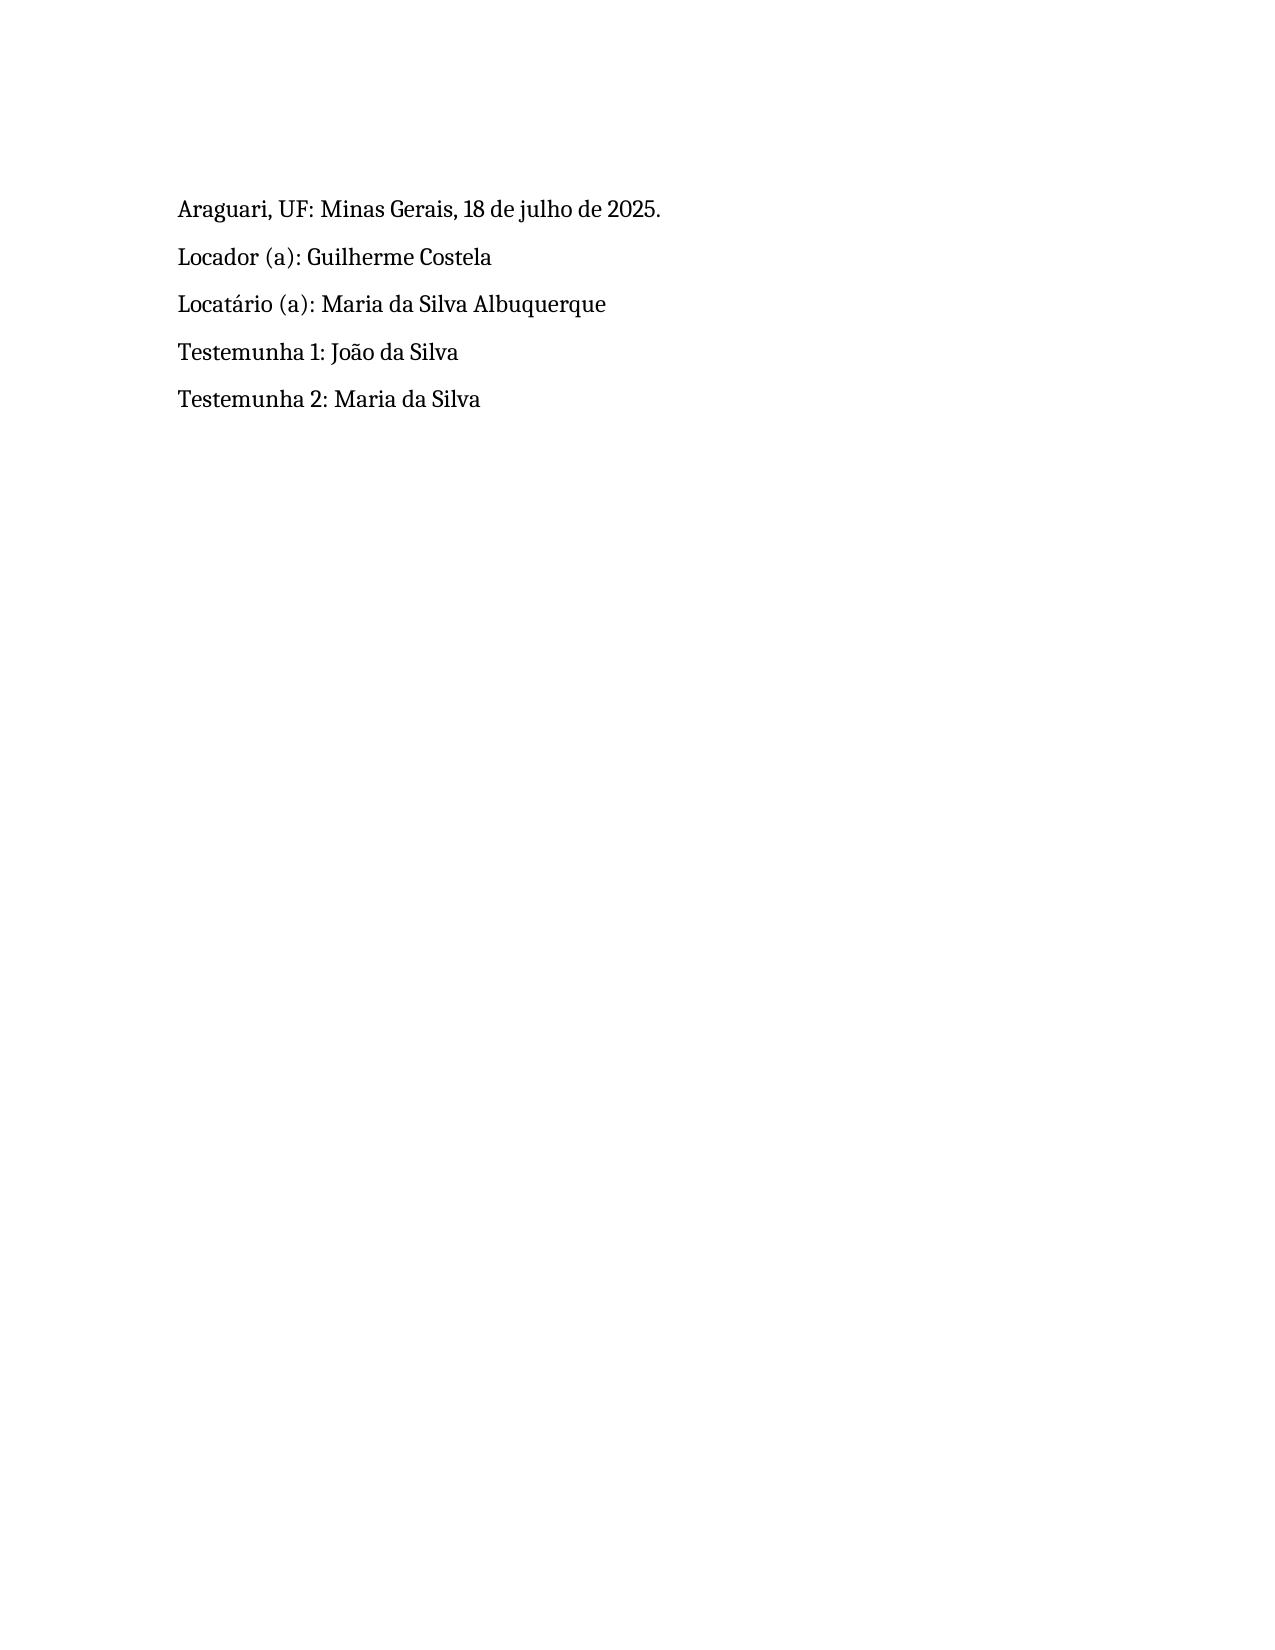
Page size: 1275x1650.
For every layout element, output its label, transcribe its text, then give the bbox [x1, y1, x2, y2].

text Locatário (a): Maria da Silva Albuquerque [177, 290, 1098, 319]
text Testemunha 2: Maria da Silva [177, 385, 1098, 414]
text Testemunha 1: João da Silva [177, 338, 1098, 366]
text Locador (a): Guilherme Costela [177, 243, 1098, 271]
text Araguari, UF: Minas Gerais, 18 de julho de 2025. [177, 195, 1098, 224]
